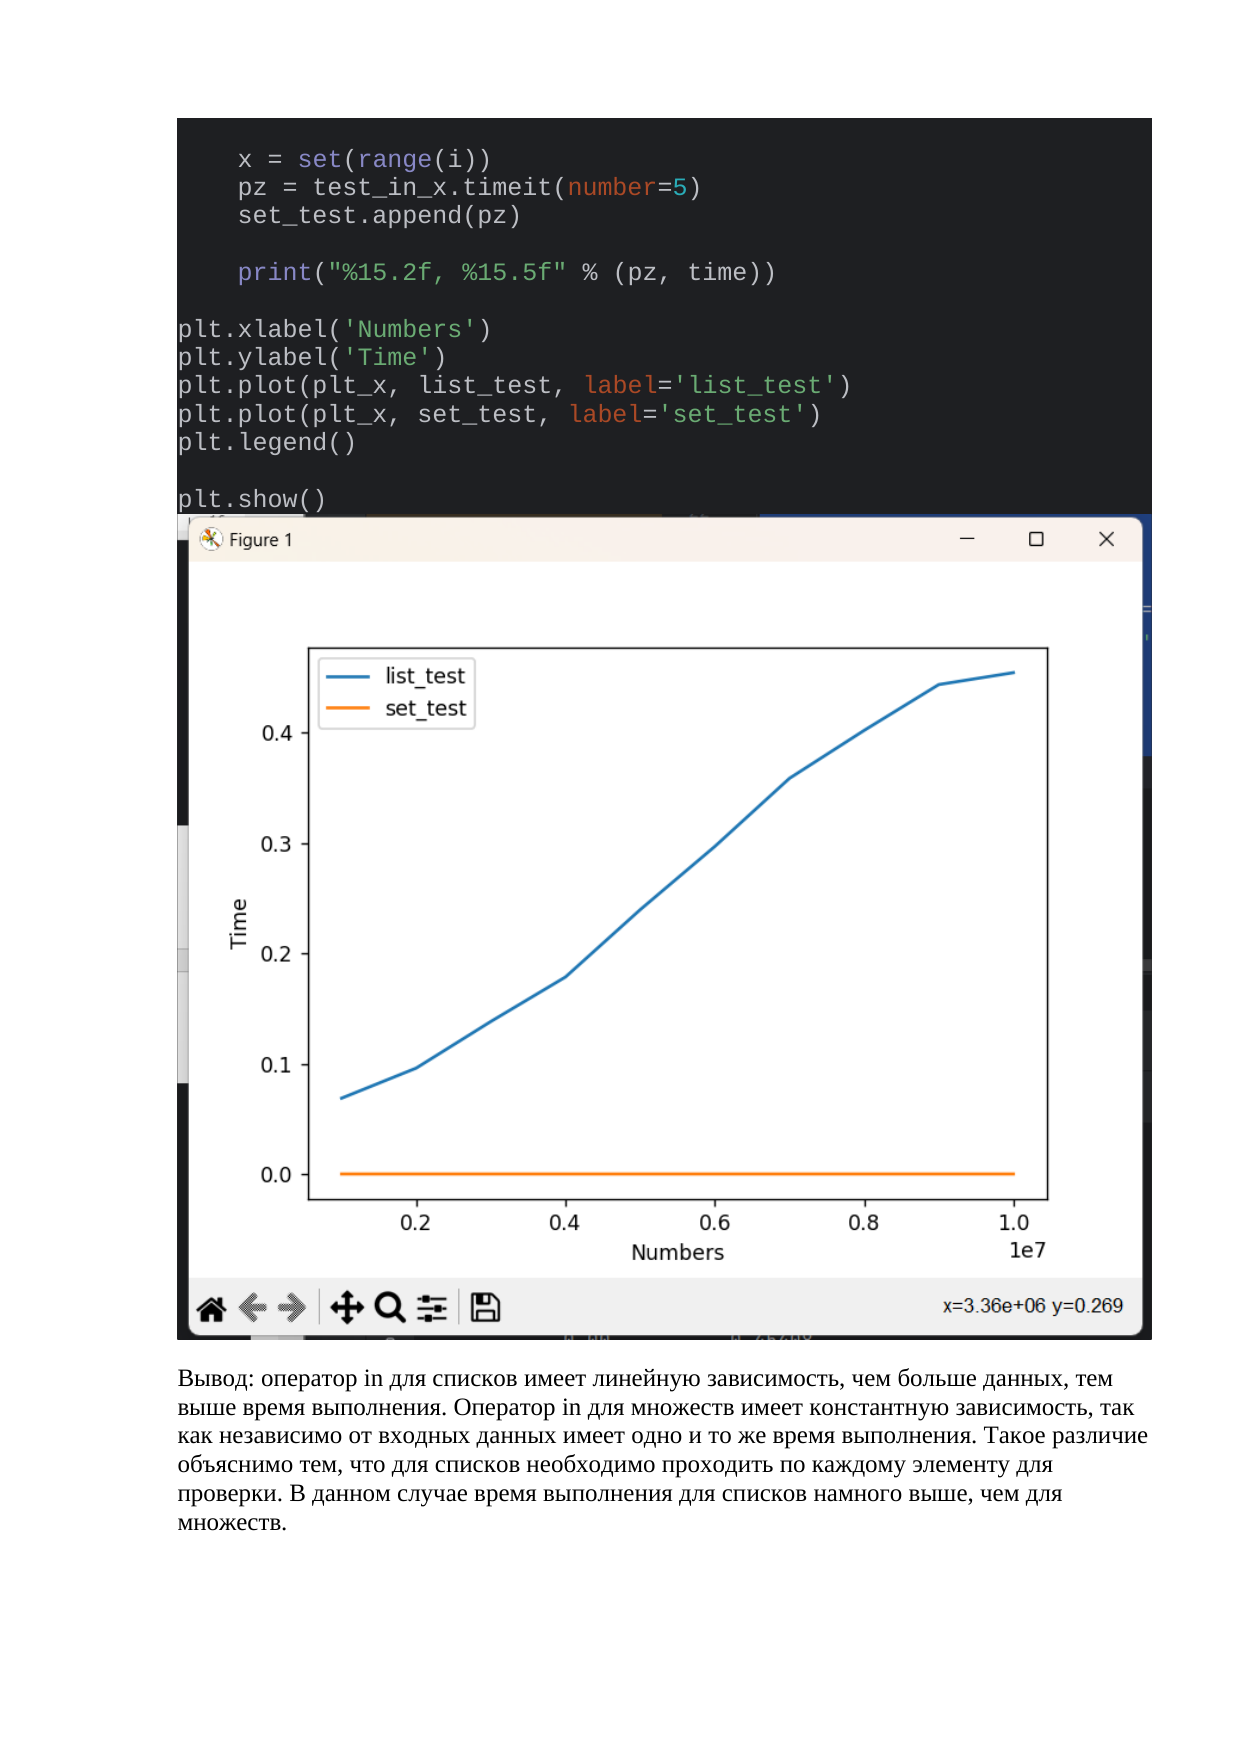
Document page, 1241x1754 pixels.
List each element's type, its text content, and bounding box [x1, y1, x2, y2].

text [177, 118, 1152, 514]
text Вывод: оператор in для списков имеет линейную зависимость, чем больше данных, тем выше время выполнения. Оператор in для множеств имеет константную зависимость, так как независимо от входных данных имеет одно и то же время выполнения. Такое различие объяснимо тем, что для списков необходимо проходить по каждому элементу для проверки. В данном случае время выполнения для списков намного выше, чем для множеств. [177, 1363, 1152, 1535]
picture [177, 514, 1152, 1340]
